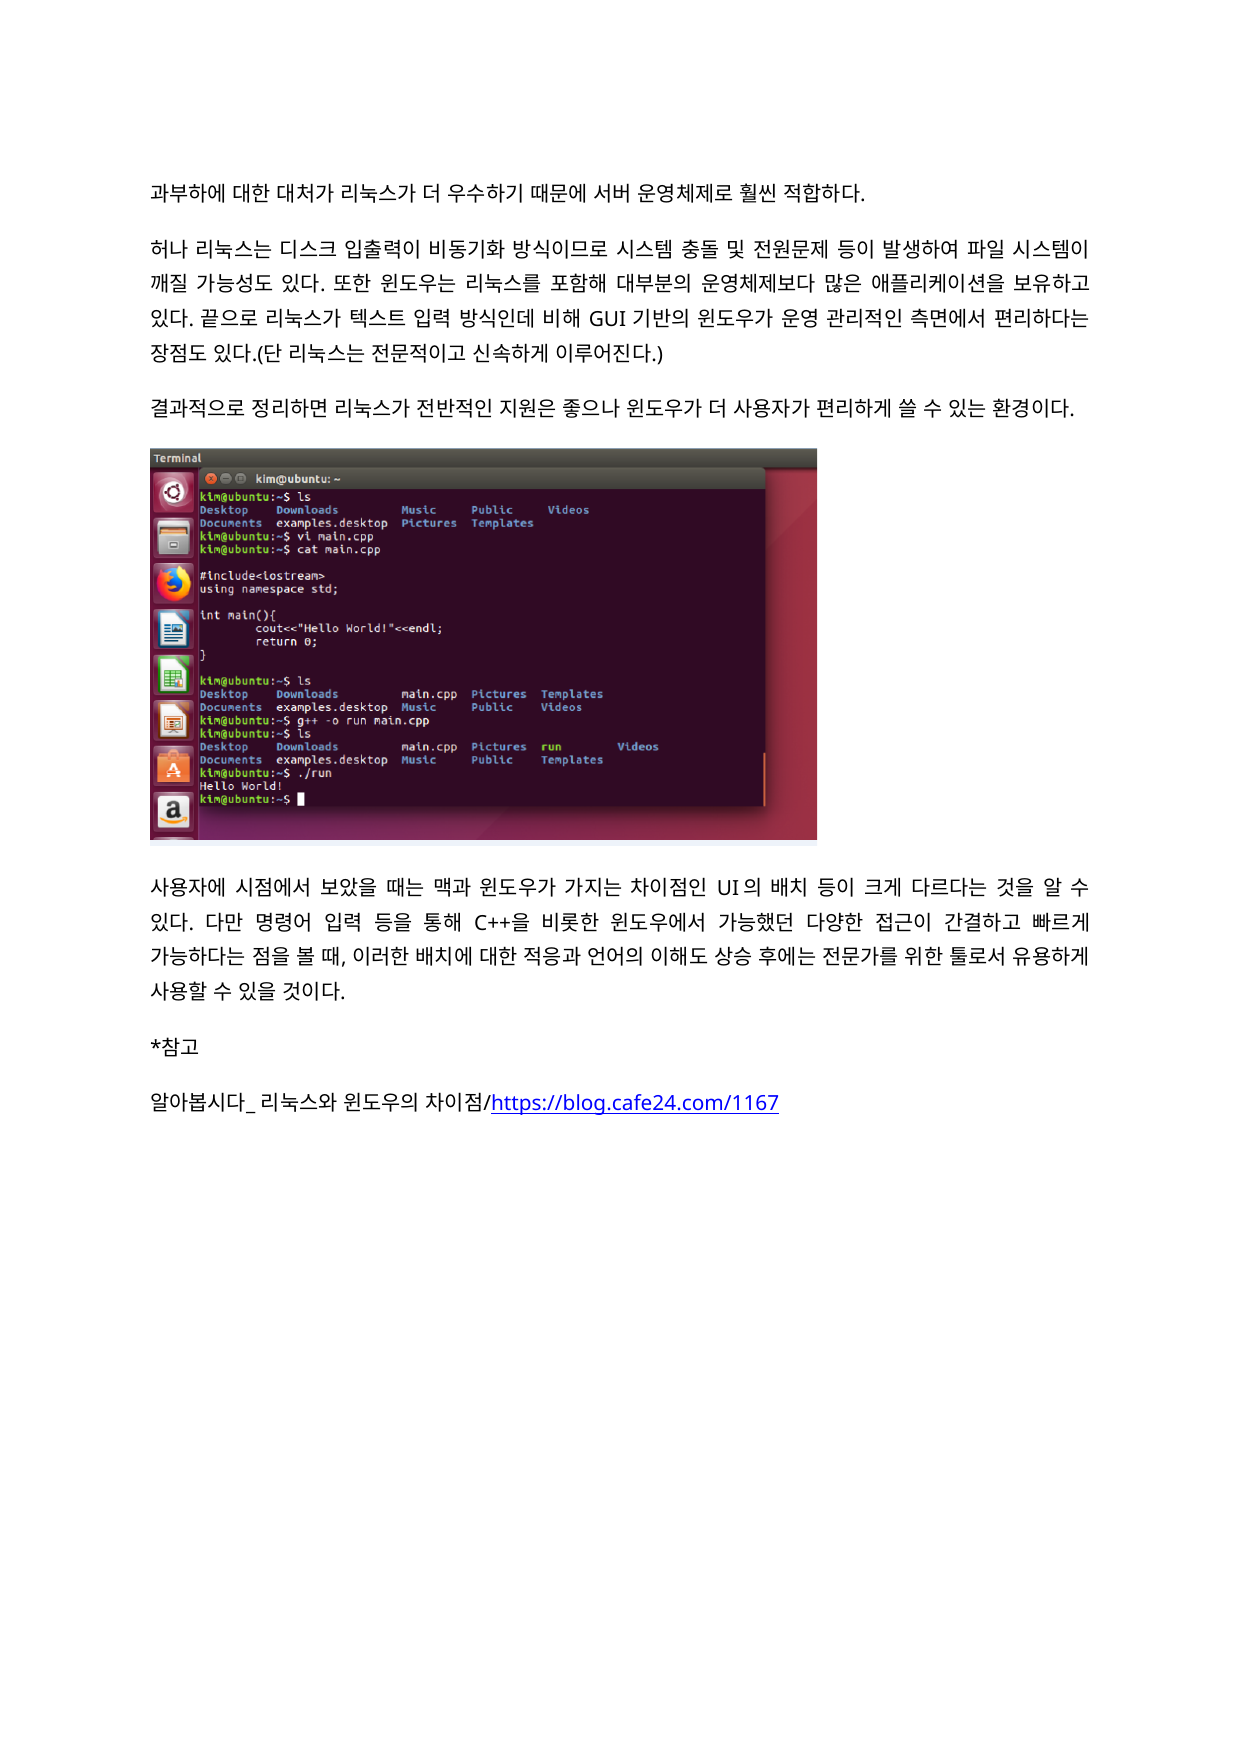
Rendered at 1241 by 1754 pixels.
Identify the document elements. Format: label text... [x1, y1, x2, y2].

text 결과적으로 정리하면 리눅스가 전반적인 지원은 좋으나 윈도우가 더 사용자가 편리하게 쓸 수 있는 환경이다. [150, 393, 1090, 423]
text *참고 [150, 1031, 1090, 1061]
text 알아봅시다_ 리눅스와 윈도우의 차이점/https://blog.cafe24.com/1167 [150, 1087, 1090, 1117]
text 사용자에 시점에서 보았을 때는 맥과 윈도우가 가지는 차이점인 UI의 배치 등이 크게 다르다는 것을 알 수 있다. 다만 명령어 입력 등을 통해 C++을 비롯한 윈도우에서 가능했던 다양한 접근이 간결하고 빠르게 가능하다는 점을 볼 때, 이러한 배치에 대한 적응과 언어의 이해도 상승 후에는 전문가를 위한 툴로서 유용하게 사용할 수 있을 것이다. [150, 871, 1090, 1006]
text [150, 177, 1090, 207]
picture [150, 448, 818, 846]
text 허나 리눅스는 디스크 입출력이 비동기화 방식이므로 시스템 충돌 및 전원문제 등이 발생하여 파일 시스템이 깨질 가능성도 있다. 또한 윈도우는 리눅스를 포함해 대부분의 운영체제보다 많은 애플리케이션을 보유하고 있다. 끝으로 리눅스가 텍스트 입력 방식인데 비해 GUI 기반의 윈도우가 운영 관리적인 측면에서 편리하다는 장점도 있다.(단 리눅스는 전문적이고 신속하게 이루어진다.) [150, 233, 1090, 367]
